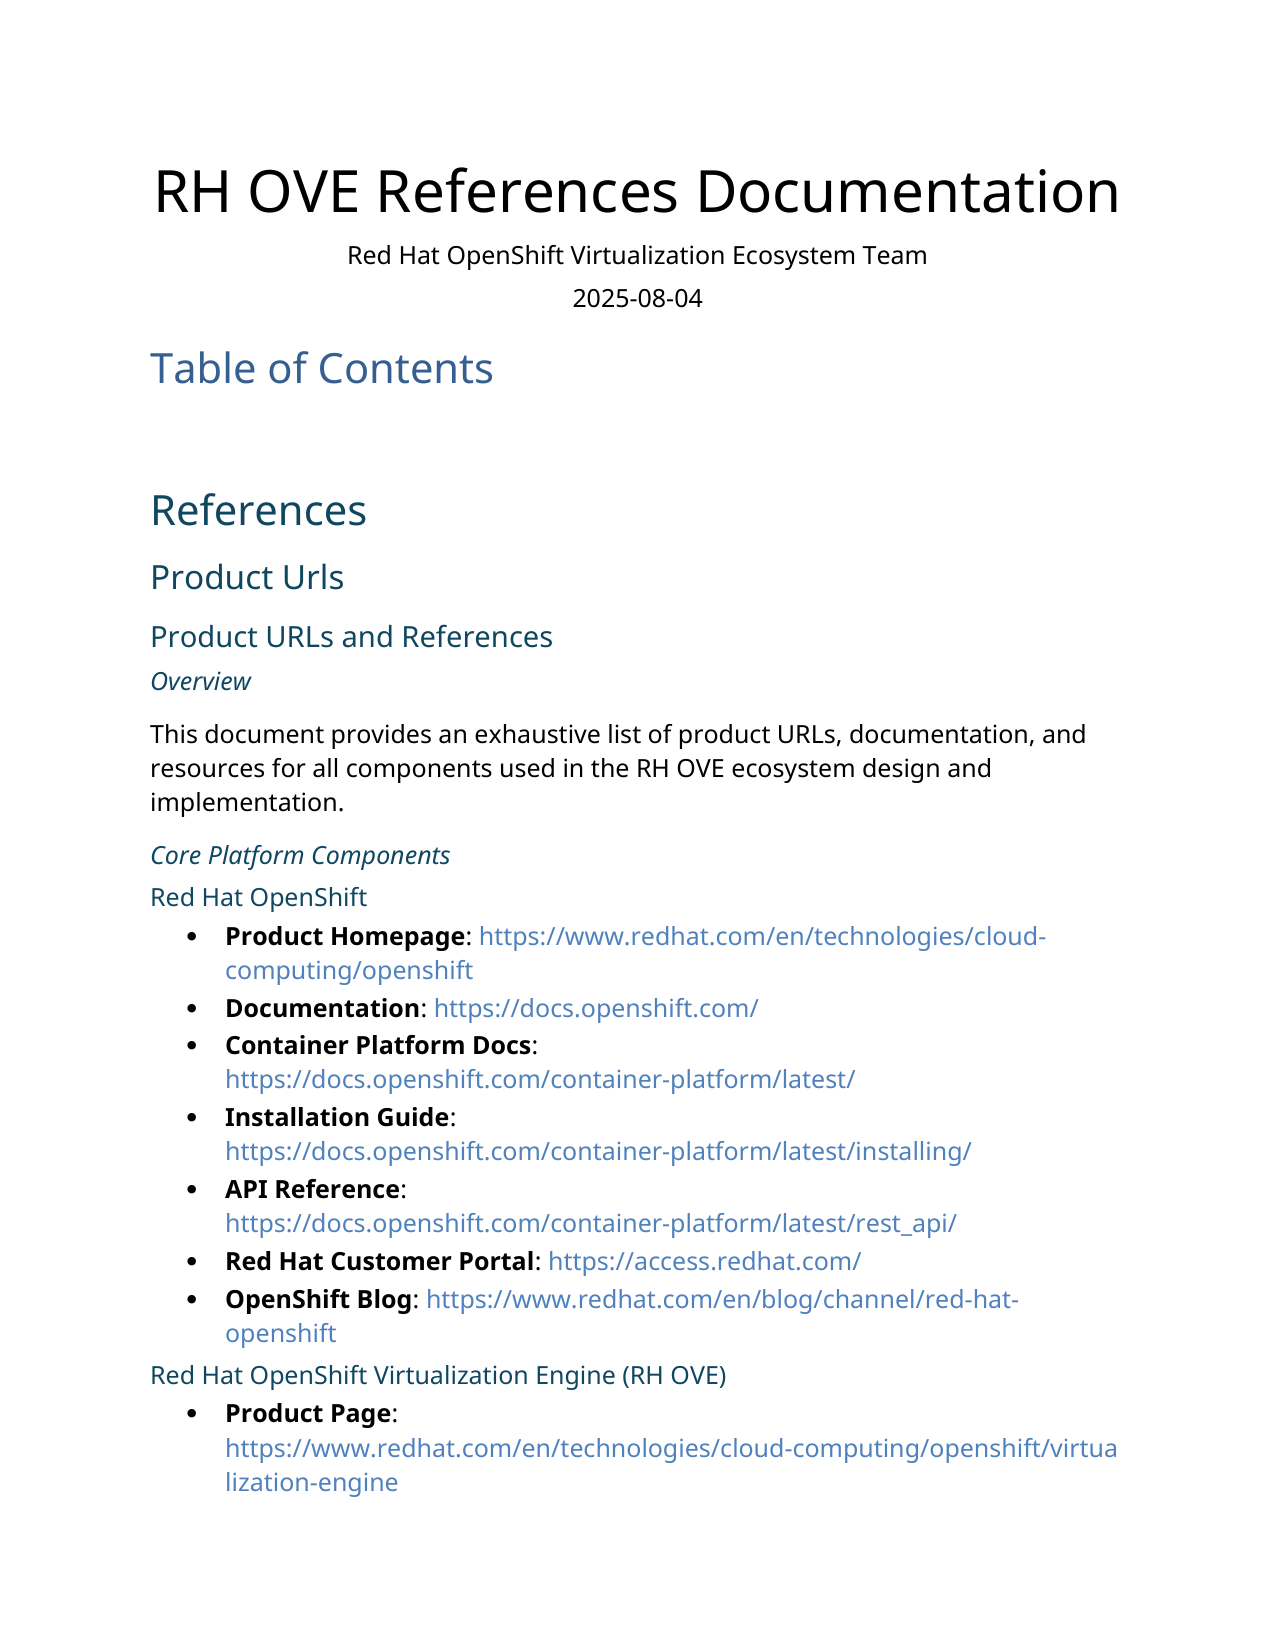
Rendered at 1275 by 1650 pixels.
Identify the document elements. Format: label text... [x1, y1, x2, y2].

subtitle Core Platform Components [150, 838, 1125, 872]
list Documentation: https://docs.openshift.com/ [187, 990, 1125, 1024]
text This document provides an exhaustive list of product URLs, documentation, and resources for all components used in the RH OVE ecosystem design and implementation. [150, 717, 1125, 819]
subtitle Red Hat OpenShift [150, 880, 1125, 914]
subtitle Product Urls [150, 554, 1125, 599]
list Installation Guide: https://docs.openshift.com/container-platform/latest/installing/ [187, 1100, 1125, 1168]
subtitle Overview [150, 664, 1125, 698]
subtitle Red Hat OpenShift Virtualization Engine (RH OVE) [150, 1358, 1125, 1392]
title RH OVE References Documentation [150, 150, 1125, 229]
subtitle Product URLs and References [150, 616, 1125, 656]
list Product Page: https://www.redhat.com/en/technologies/cloud-computing/openshift/virtualization-engine [187, 1396, 1125, 1498]
list OpenShift Blog: https://www.redhat.com/en/blog/channel/red-hat-openshift [187, 1281, 1125, 1349]
list API Reference: https://docs.openshift.com/container-platform/latest/rest_api/ [187, 1172, 1125, 1240]
list Container Platform Docs: https://docs.openshift.com/container-platform/latest/ [187, 1028, 1125, 1096]
list Product Homepage: https://www.redhat.com/en/technologies/cloud-computing/openshift [187, 918, 1125, 986]
text Red Hat OpenShift Virtualization Ecosystem Team [150, 238, 1125, 272]
text 2025-08-04 [150, 280, 1125, 314]
list Red Hat Customer Portal: https://access.redhat.com/ [187, 1244, 1125, 1278]
subtitle References [150, 480, 1125, 537]
